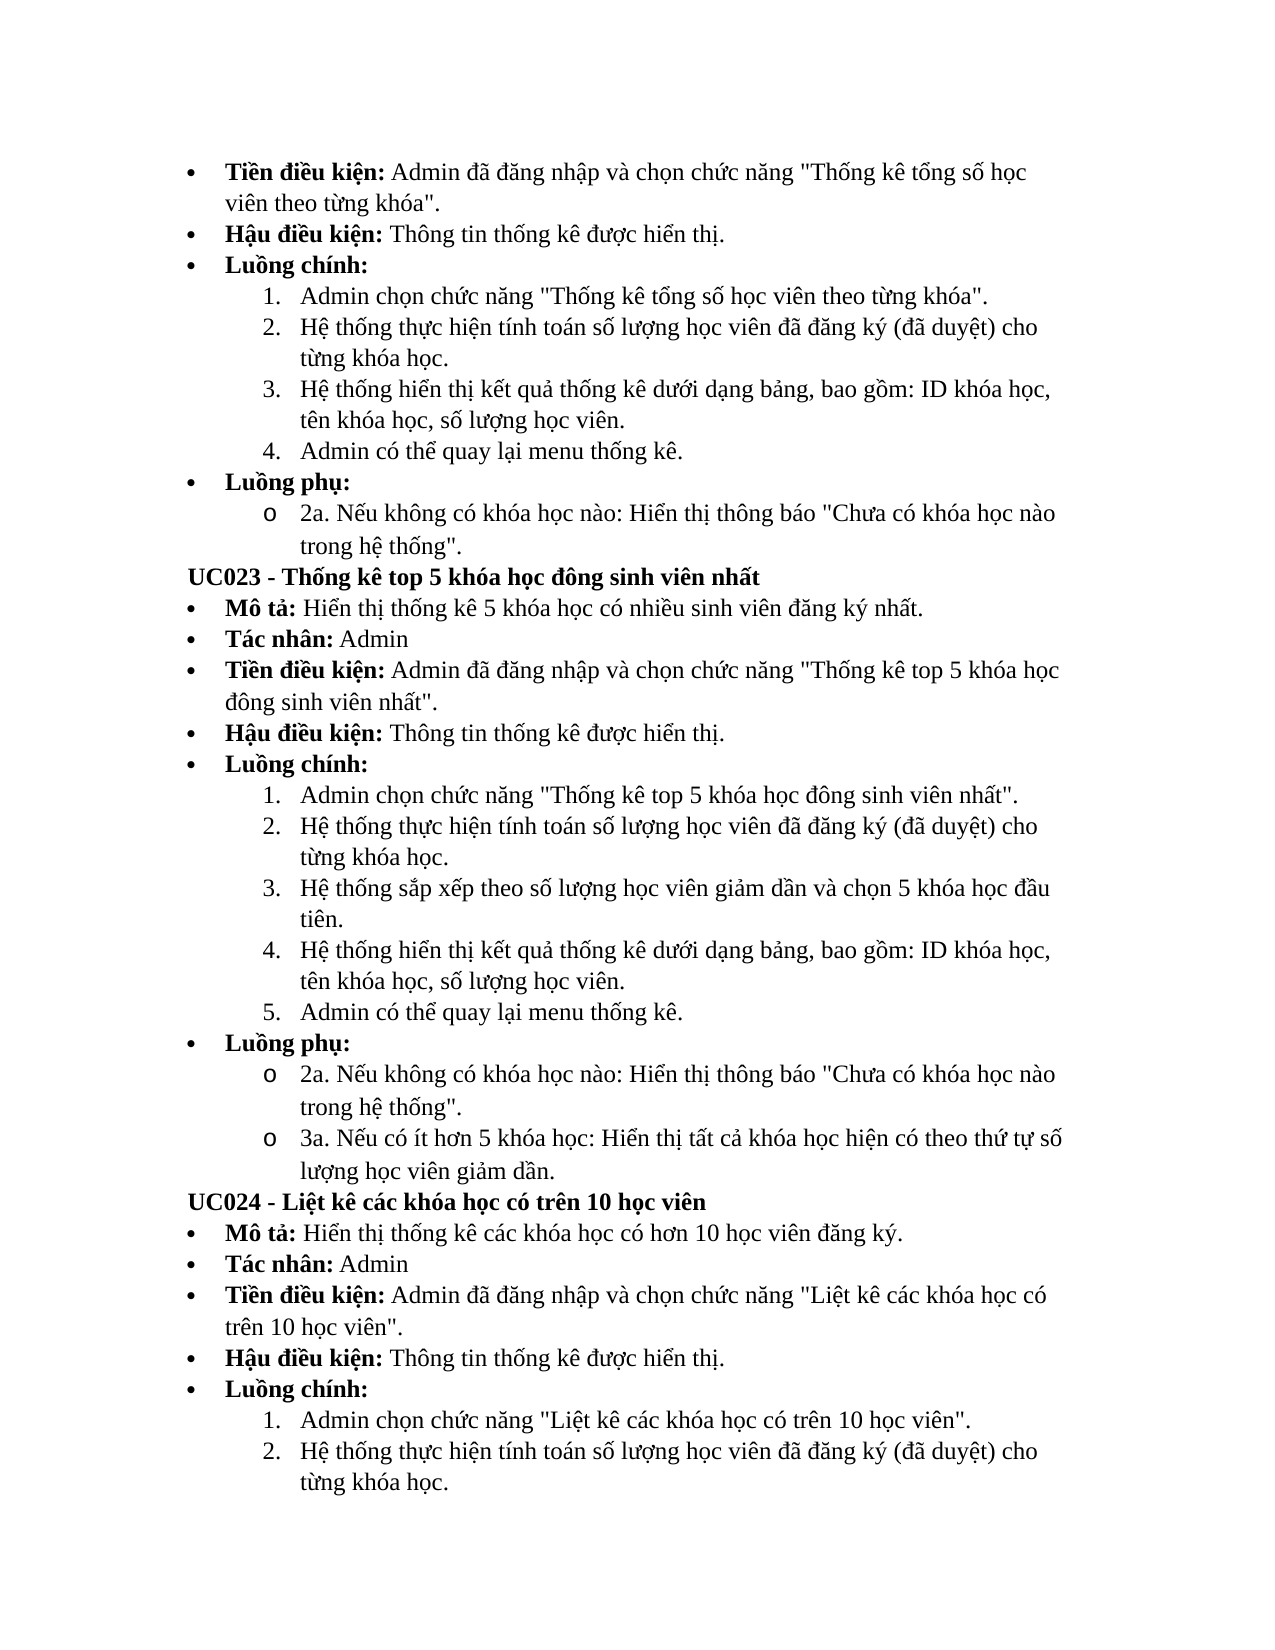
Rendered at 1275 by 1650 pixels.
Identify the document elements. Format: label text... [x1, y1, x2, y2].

list 3a. Nếu có ít hơn 5 khóa học: Hiển thị tất cả khóa học hiện có theo thứ tự số lượng học viên giảm dần. [262, 1123, 1075, 1185]
list Luồng phụ: [187, 467, 1075, 496]
list Hệ thống sắp xếp theo số lượng học viên giảm dần và chọn 5 khóa học đầu tiên. [262, 873, 1075, 933]
list Tiền điều kiện: Admin đã đăng nhập và chọn chức năng "Liệt kê các khóa học có trên 10 học viên". [187, 1281, 1075, 1340]
text UC023 - Thống kê top 5 khóa học đông sinh viên nhất [187, 562, 1075, 591]
list Hệ thống thực hiện tính toán số lượng học viên đã đăng ký (đã duyệt) cho từng khóa học. [262, 312, 1075, 372]
list 2a. Nếu không có khóa học nào: Hiển thị thông báo "Chưa có khóa học nào trong hệ thống". [262, 498, 1075, 560]
list Admin có thể quay lại menu thống kê. [262, 997, 1075, 1026]
list Hậu điều kiện: Thông tin thống kê được hiển thị. [187, 1343, 1075, 1371]
list 2a. Nếu không có khóa học nào: Hiển thị thông báo "Chưa có khóa học nào trong hệ thống". [262, 1059, 1075, 1121]
list Tiền điều kiện: Admin đã đăng nhập và chọn chức năng "Thống kê top 5 khóa học đông sinh viên nhất". [187, 656, 1075, 715]
list Hệ thống hiển thị kết quả thống kê dưới dạng bảng, bao gồm: ID khóa học, tên khóa học, số lượng học viên. [262, 935, 1075, 995]
list Tác nhân: Admin [187, 624, 1075, 653]
text UC024 - Liệt kê các khóa học có trên 10 học viên [187, 1187, 1075, 1216]
list Luồng phụ: [187, 1028, 1075, 1057]
list Hệ thống hiển thị kết quả thống kê dưới dạng bảng, bao gồm: ID khóa học, tên khóa học, số lượng học viên. [262, 374, 1075, 434]
list Hệ thống thực hiện tính toán số lượng học viên đã đăng ký (đã duyệt) cho từng khóa học. [262, 1436, 1075, 1496]
list Luồng chính: [187, 749, 1075, 777]
list Admin chọn chức năng "Liệt kê các khóa học có trên 10 học viên". [262, 1405, 1075, 1433]
list Luồng chính: [187, 1374, 1075, 1402]
list Luồng chính: [187, 250, 1075, 279]
list Mô tả: Hiển thị thống kê các khóa học có hơn 10 học viên đăng ký. [187, 1218, 1075, 1247]
list Admin chọn chức năng "Thống kê top 5 khóa học đông sinh viên nhất". [262, 780, 1075, 808]
list Tiền điều kiện: Admin đã đăng nhập và chọn chức năng "Thống kê tổng số học viên theo từng khóa". [187, 157, 1075, 217]
list Hệ thống thực hiện tính toán số lượng học viên đã đăng ký (đã duyệt) cho từng khóa học. [262, 811, 1075, 871]
list Hậu điều kiện: Thông tin thống kê được hiển thị. [187, 718, 1075, 746]
list Tác nhân: Admin [187, 1249, 1075, 1278]
list Hậu điều kiện: Thông tin thống kê được hiển thị. [187, 219, 1075, 248]
list Admin có thể quay lại menu thống kê. [262, 436, 1075, 465]
list Admin chọn chức năng "Thống kê tổng số học viên theo từng khóa". [262, 281, 1075, 310]
list Mô tả: Hiển thị thống kê 5 khóa học có nhiều sinh viên đăng ký nhất. [187, 593, 1075, 622]
